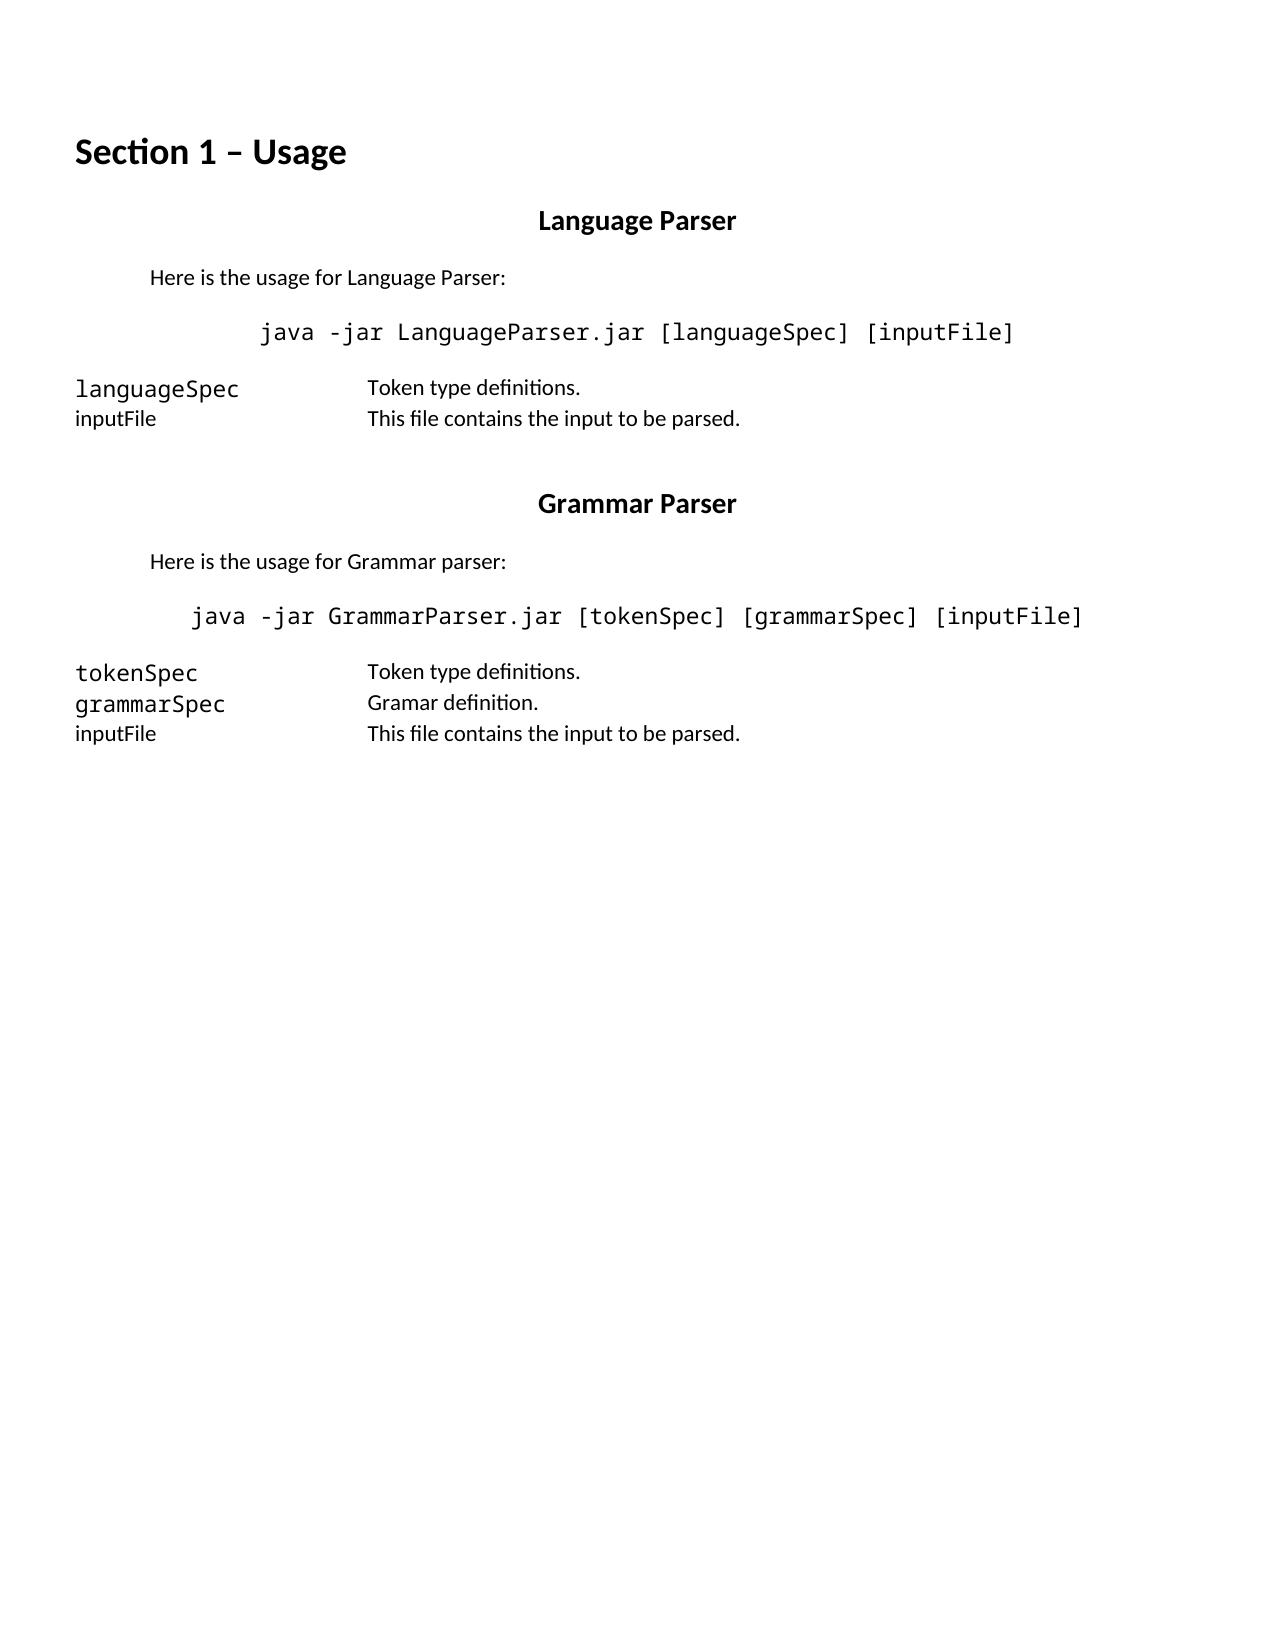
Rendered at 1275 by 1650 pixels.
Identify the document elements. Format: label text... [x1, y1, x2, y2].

table_cell Gramar definition. [356, 688, 1211, 719]
text java -jar LanguageParser.jar [languageSpec] [inputFile] [75, 316, 1200, 348]
table_cell grammarSpec [64, 688, 356, 719]
text Here is the usage for Language Parser: [75, 263, 1200, 291]
text Grammar Parser [75, 485, 1200, 521]
table_header Token type definitions. [356, 373, 1211, 404]
table_cell This file contains the input to be parsed. [356, 404, 1211, 432]
text java -jar GrammarParser.jar [tokenSpec] [grammarSpec] [inputFile] [75, 600, 1200, 631]
table_cell inputFile [64, 720, 356, 747]
text Language Parser [75, 202, 1200, 237]
text Section 1 – Usage [75, 128, 1200, 174]
table_cell This file contains the input to be parsed. [356, 720, 1211, 747]
table_header languageSpec [64, 373, 356, 404]
table_cell inputFile [64, 404, 356, 432]
table_header tokenSpec [64, 657, 356, 688]
text Here is the usage for Grammar parser: [75, 547, 1200, 575]
table_header Token type definitions. [356, 657, 1211, 688]
